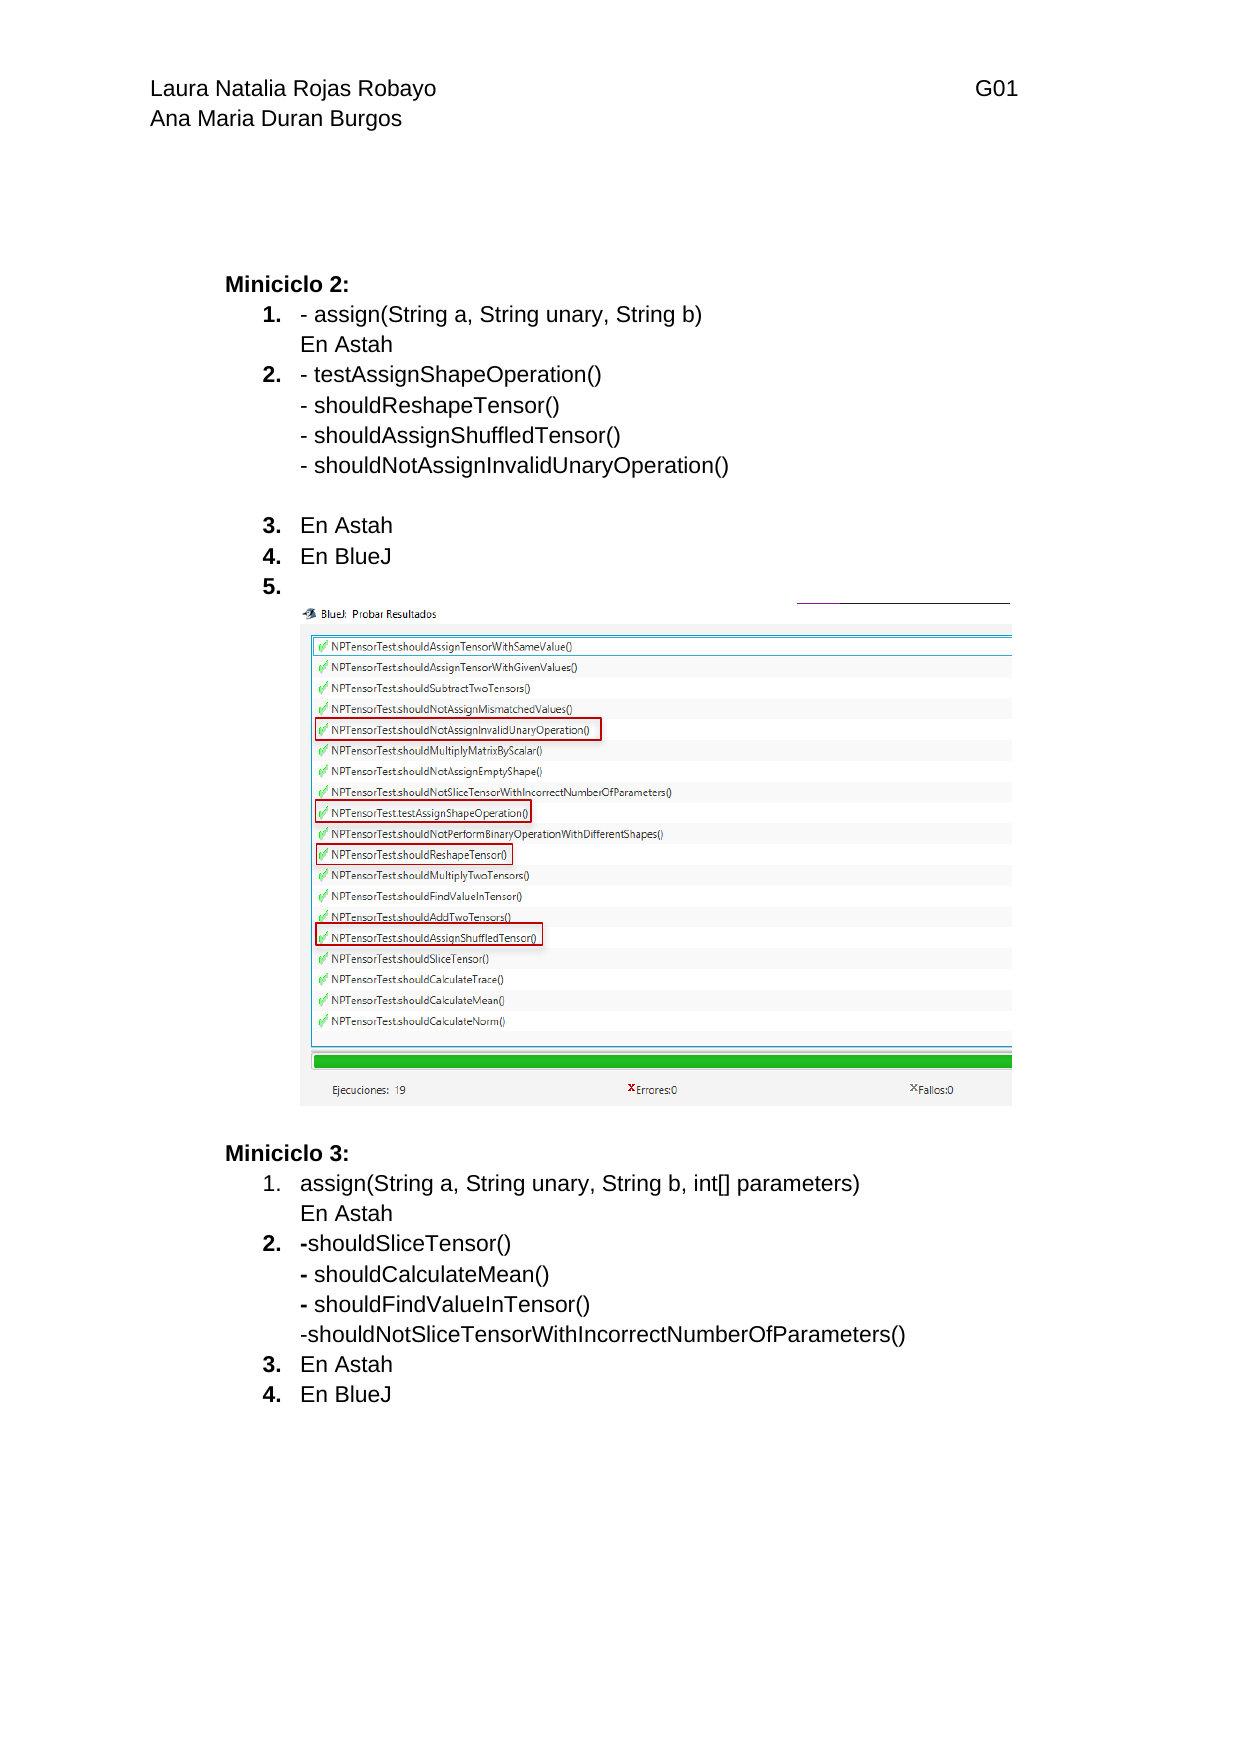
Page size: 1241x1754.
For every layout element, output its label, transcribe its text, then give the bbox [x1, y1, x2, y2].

text - shouldCalculateMean() [300, 1261, 1090, 1287]
list En BlueJ [262, 1381, 1090, 1408]
text Miniciclo 3: [150, 1140, 1090, 1166]
list En BlueJ [262, 543, 1090, 569]
list En Astah [262, 512, 1090, 539]
text En Astah [300, 331, 1090, 358]
list -shouldSliceTensor() [262, 1230, 1090, 1257]
picture [313, 637, 1012, 1045]
text - shouldFindValueInTensor() [300, 1291, 1090, 1317]
list - assign(String a, String unary, String b) [262, 301, 1090, 327]
list En Astah [262, 1351, 1090, 1378]
text - shouldReshapeTensor() [300, 392, 1090, 418]
text - shouldNotAssignInvalidUnaryOperation() [300, 452, 1090, 478]
text -shouldNotSliceTensorWithIncorrectNumberOfParameters() [300, 1321, 1090, 1347]
list assign(String a, String unary, String b, int[] parameters) [262, 1170, 1090, 1196]
picture [300, 603, 1012, 1106]
text En Astah [300, 1200, 1090, 1227]
text - shouldAssignShuffledTensor() [300, 422, 1090, 448]
list - testAssignShapeOperation() [262, 361, 1090, 388]
text Miniciclo 2: [150, 271, 1090, 297]
